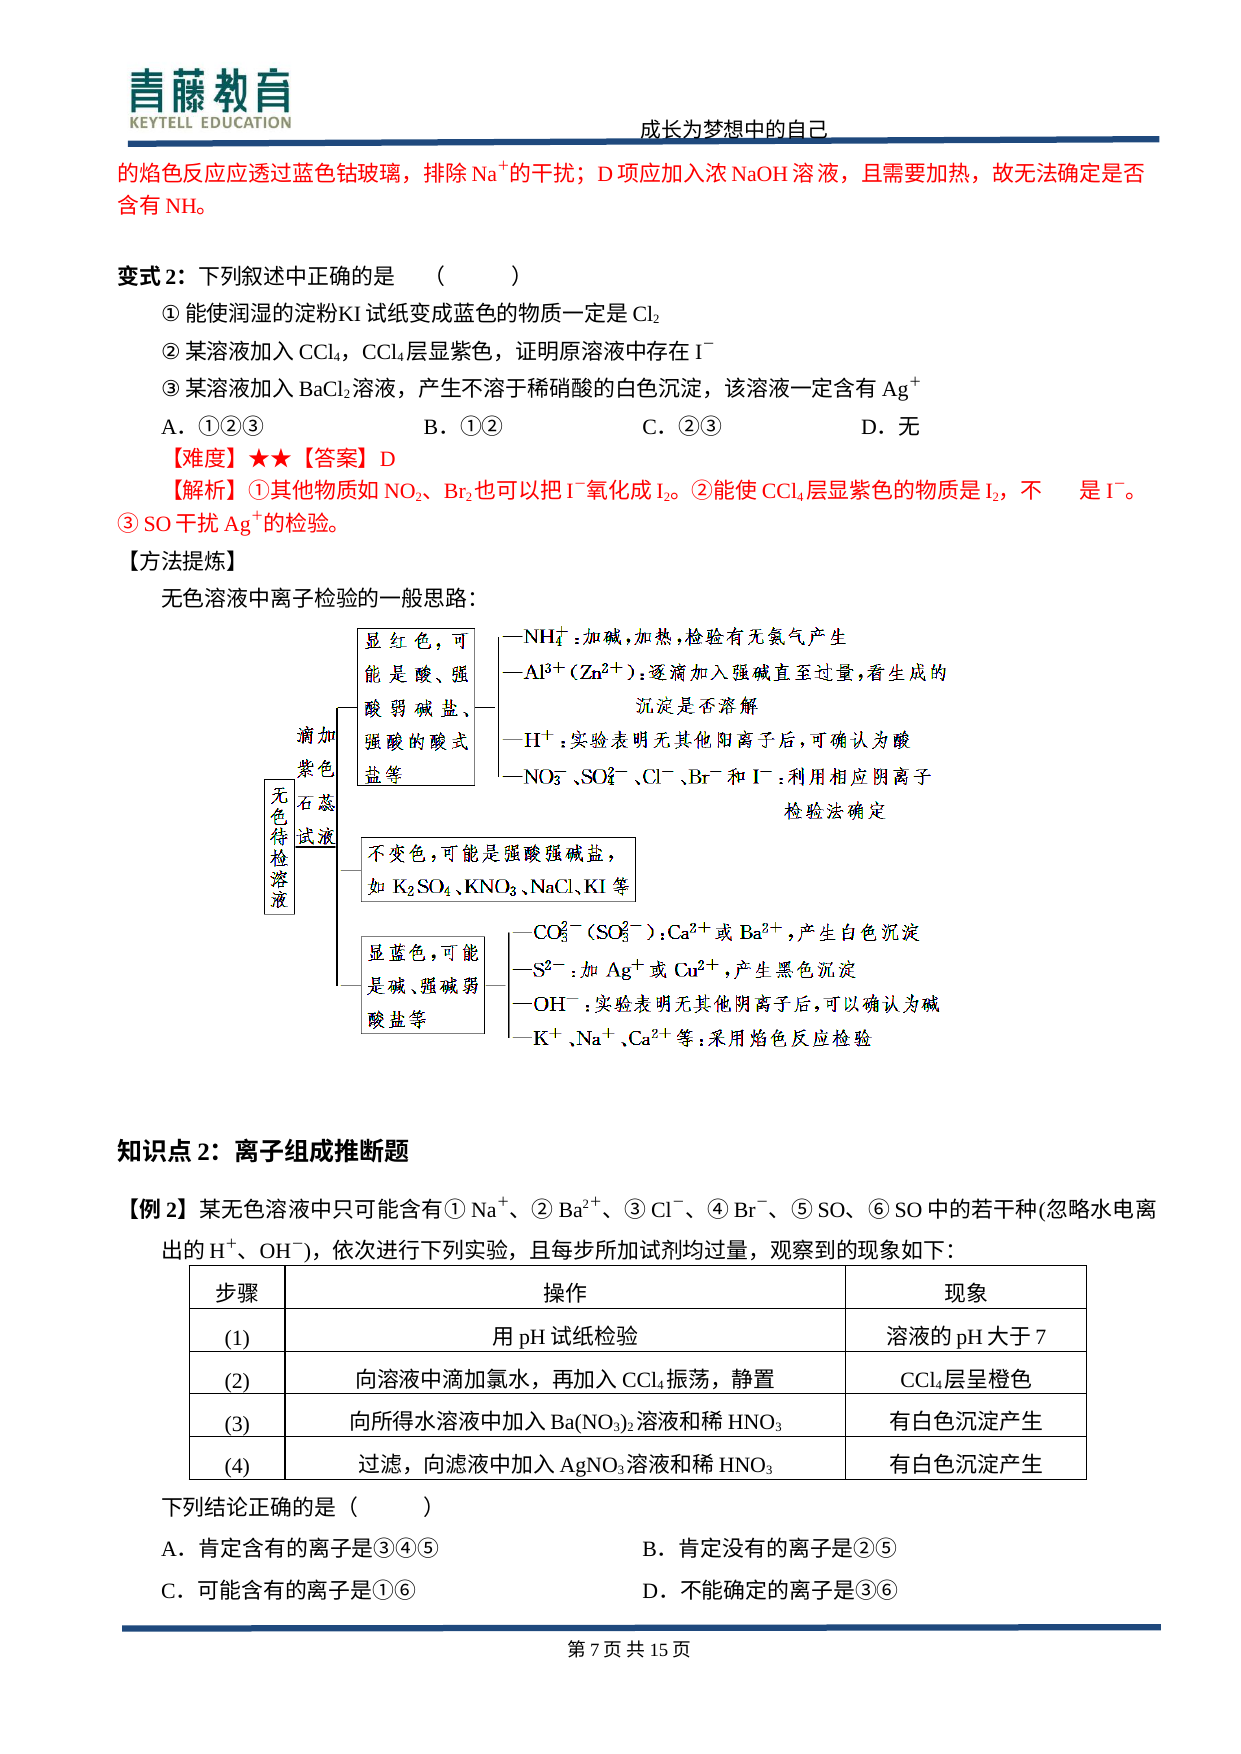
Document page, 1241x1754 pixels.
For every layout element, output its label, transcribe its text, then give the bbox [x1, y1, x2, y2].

table_cell 向所得水溶液中加入Ba(NO3)2溶液和稀HNO3 [286, 1394, 845, 1436]
table_cell (2) [190, 1352, 284, 1393]
table_cell 过滤，向滤液中加入AgNO3溶液和稀HNO3 [286, 1437, 845, 1479]
table_cell (1) [190, 1309, 284, 1351]
table_cell (4) [190, 1437, 284, 1479]
text 【方法提炼】 [117, 538, 1159, 576]
table_cell 向溶液中滴加氯水，再加入CCl4振荡，静置 [286, 1352, 845, 1393]
picture [261, 626, 950, 1051]
text 知识点2：离子组成推断题 [117, 1117, 1159, 1182]
table_header 现象 [846, 1266, 1086, 1308]
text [117, 156, 1159, 221]
text ③某溶液加入BaCl2溶液，产生不溶于稀硝酸的白色沉淀，该溶液一定含有Ag＋ [161, 366, 1159, 403]
table_cell CCl4层呈橙色 [846, 1352, 1086, 1393]
text 变式2：下列叙述中正确的是 （ ） [117, 253, 1159, 291]
text ②某溶液加入CCl4，CCl4层显紫色，证明原溶液中存在I－ [161, 328, 1159, 366]
picture [113, 51, 303, 134]
text C．可能含有的离子是①⑥ D．不能确定的离子是③⑥ [161, 1563, 1159, 1605]
table_cell 溶液的pH大于7 [846, 1309, 1086, 1351]
text ①能使润湿的淀粉­KI试纸变成蓝色的物质一定是Cl2 [161, 291, 1159, 328]
text 下列结论正确的是（ ） [161, 1480, 1159, 1521]
text 【解析】①其他物质如NO2、Br2也可以把I－氧化成I2。②能使CCl4层显紫色的物质是I2，不 是I－。③SO干扰Ag＋的检验。 [117, 473, 1159, 538]
text 无色溶液中离子检验的一般思路： [117, 576, 1159, 613]
text 【难度】★★【答案】D [117, 441, 1159, 473]
table_cell 有白色沉淀产生 [846, 1394, 1086, 1436]
text A．肯定含有的离子是③④⑤ B．肯定没有的离子是②⑤ [161, 1521, 1159, 1563]
text 【例2】某无色溶液中只可能含有①Na＋、②Ba2＋、③Cl－、④Br－、⑤SO、⑥SO中的若干种(忽略水电离出的H＋、OH－)，依次进行下列实验，且每步所加试剂均过量，观察到的现象如下： [117, 1182, 1159, 1265]
table_cell 有白色沉淀产生 [846, 1437, 1086, 1479]
table_header 操作 [286, 1266, 845, 1308]
table_cell 用pH试纸检验 [286, 1309, 845, 1351]
text A．①②③ B．①② C．②③ D．无 [161, 403, 1159, 441]
table_header 步骤 [190, 1266, 284, 1308]
table_cell (3) [190, 1394, 284, 1436]
